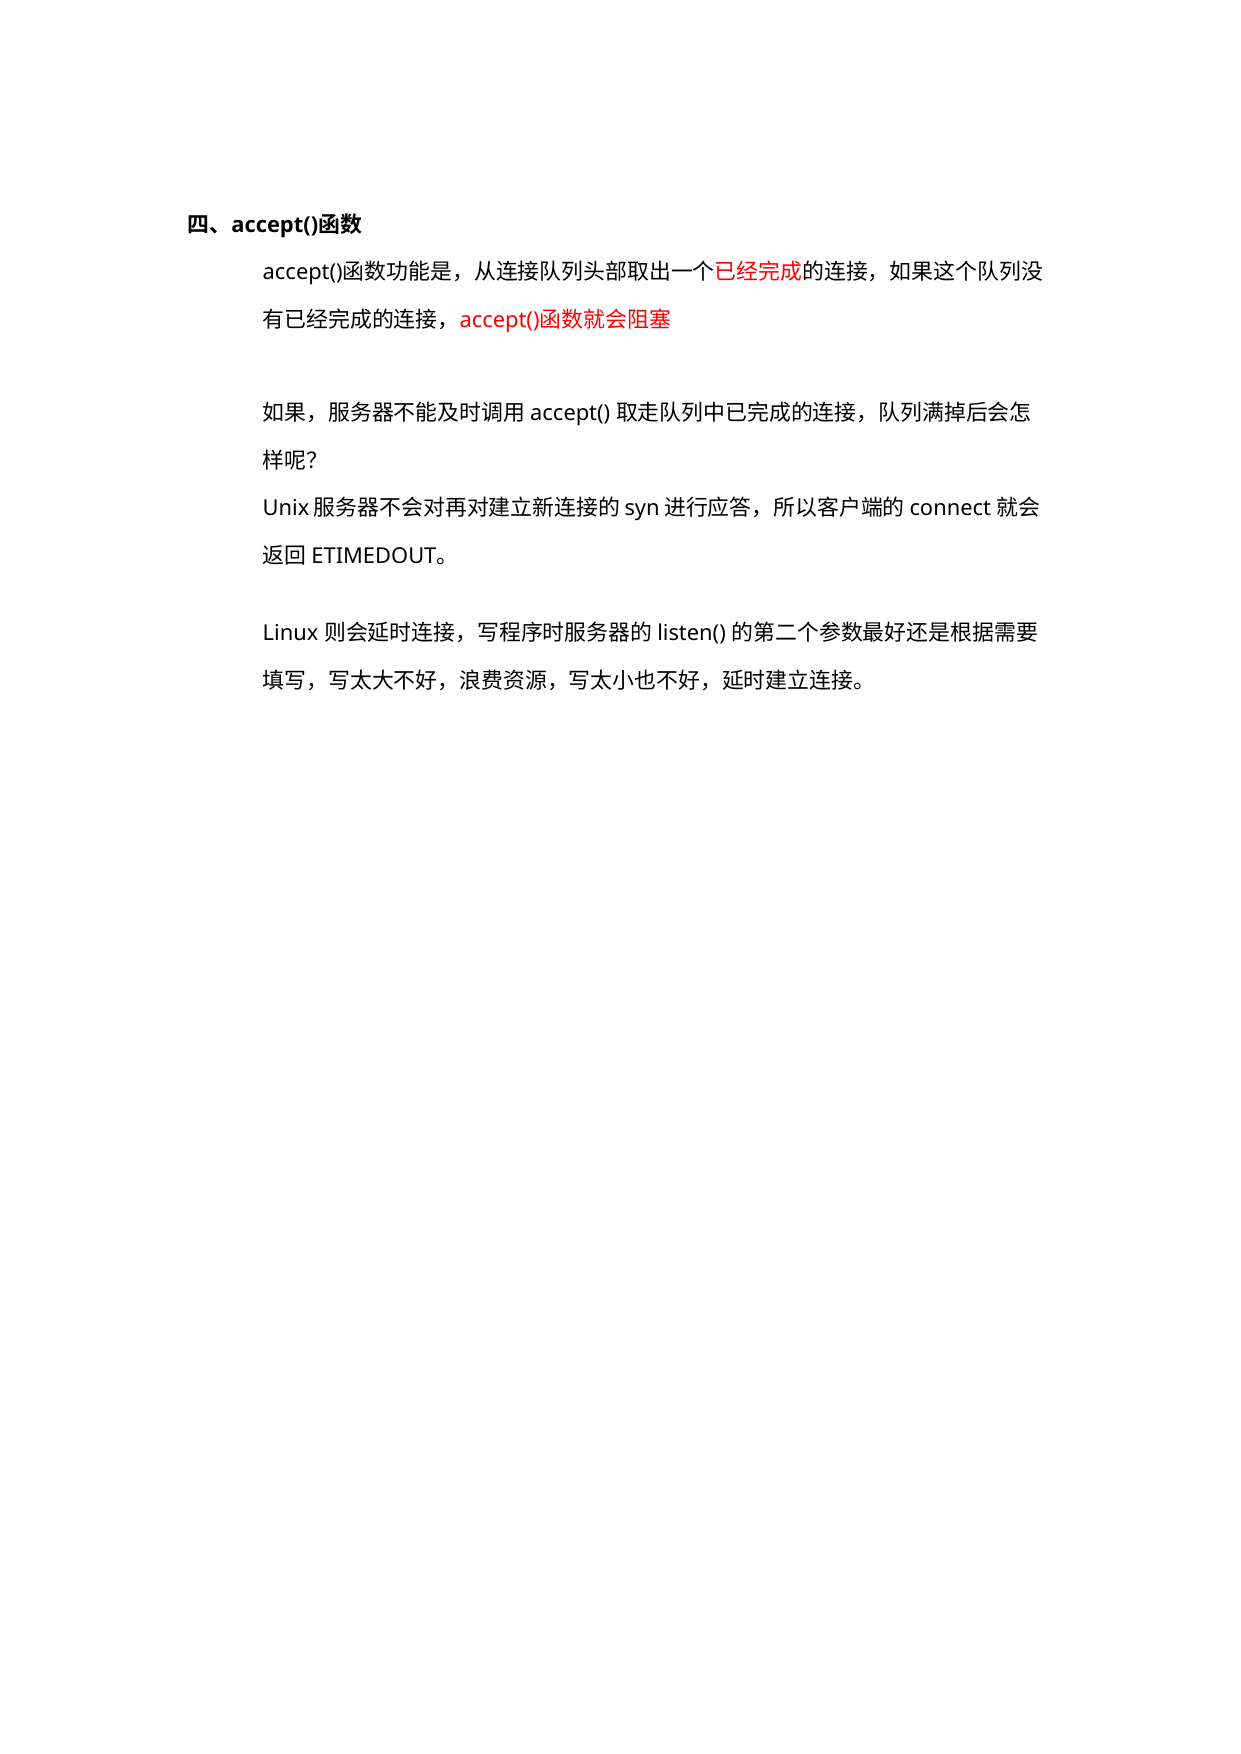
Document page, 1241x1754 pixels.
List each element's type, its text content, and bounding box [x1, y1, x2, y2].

text Unix服务器不会对再对建立新连接的syn进行应答，所以客户端的 connect 就会返回 ETIMEDOUT。 Linux 则会延时连接，写程序时服务器的 listen() 的第二个参数最好还是根据需要填写，写太大不好，浪费资源，写太小也不好，延时建立连接。 [262, 490, 1053, 694]
text accept()函数功能是，从连接队列头部取出一个已经完成的连接，如果这个队列没有已经完成的连接，accept()函数就会阻塞 [262, 254, 1053, 334]
text 如果，服务器不能及时调用 accept() 取走队列中已完成的连接，队列满掉后会怎样呢？ [262, 349, 1053, 474]
subtitle 四、accept()函数 [187, 207, 1053, 238]
